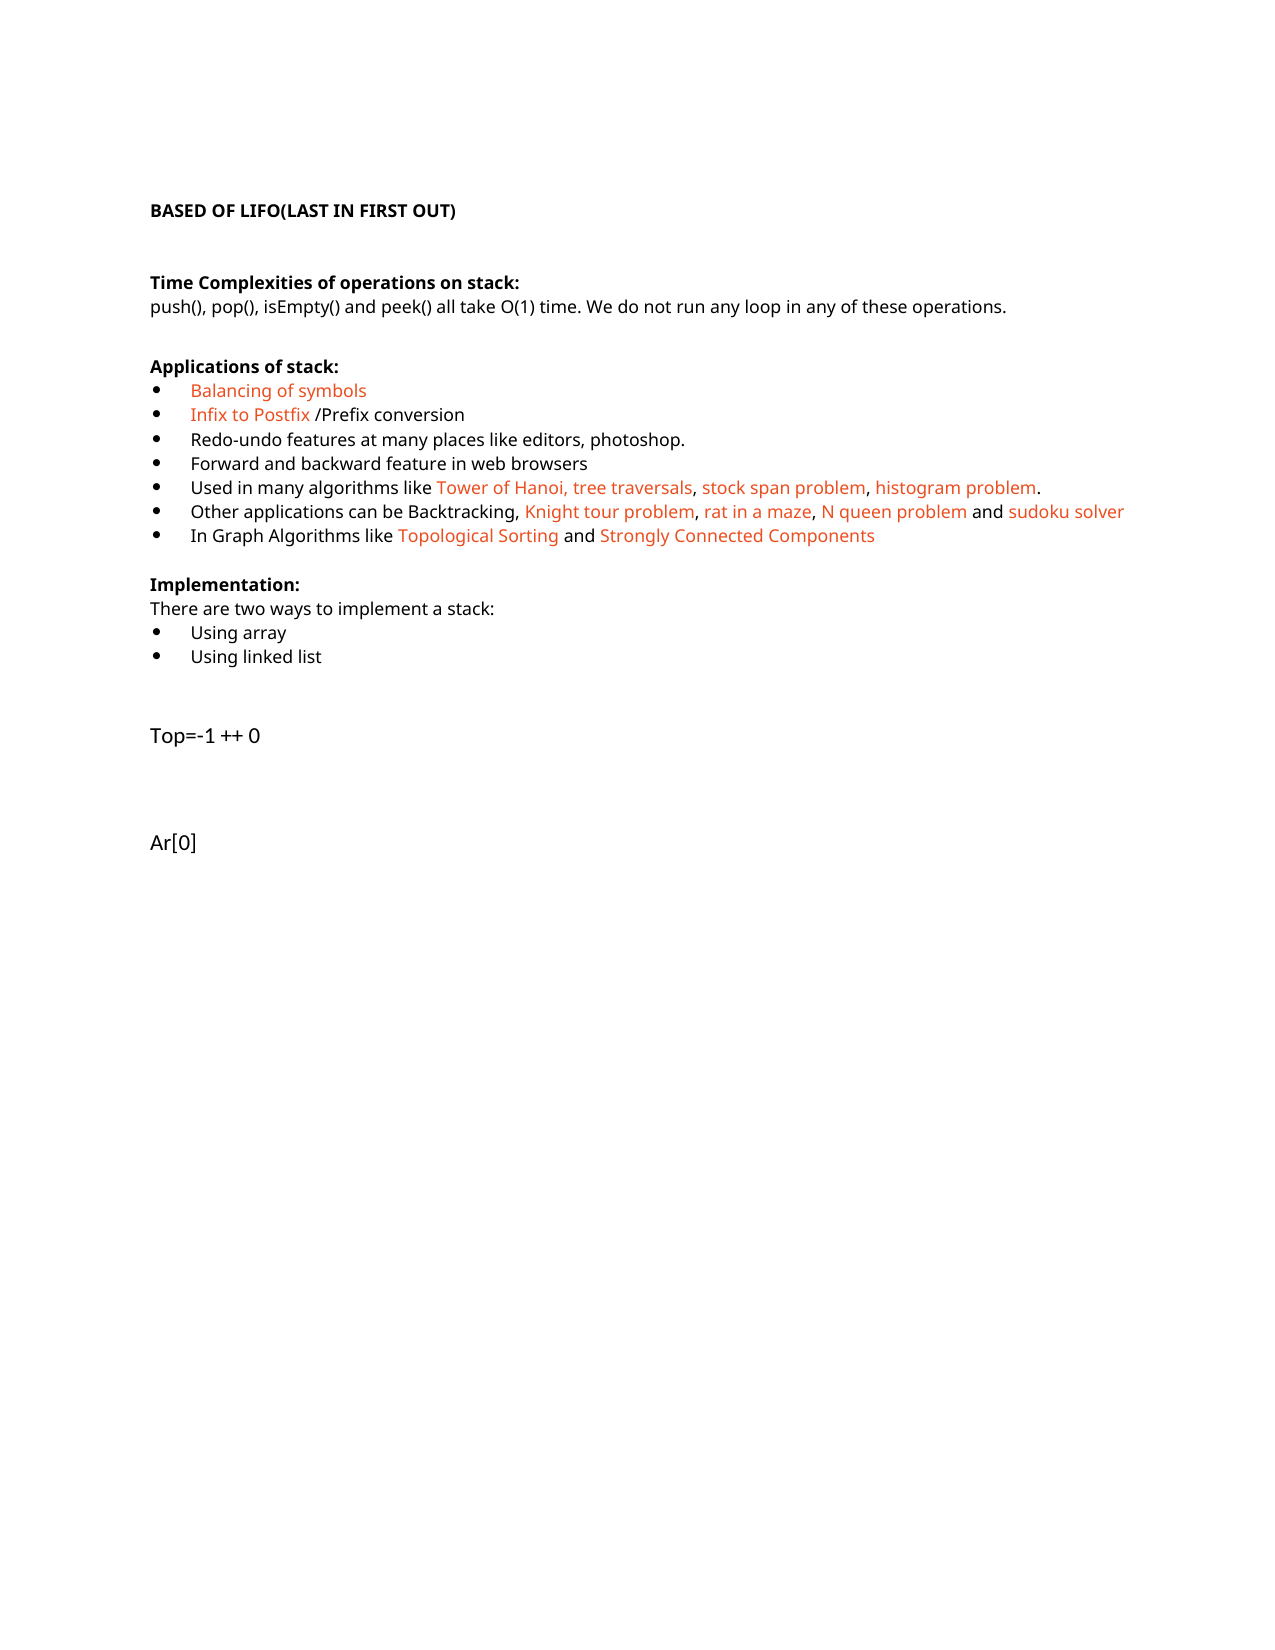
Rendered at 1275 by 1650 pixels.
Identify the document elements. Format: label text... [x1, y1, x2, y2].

text Implementation: There are two ways to implement a stack: [150, 572, 1125, 620]
text BASED OF LIFO(LAST IN FIRST OUT) [150, 198, 1125, 222]
list Used in many algorithms like Tower of Hanoi, tree traversals, stock span problem, histogram problem. [153, 475, 1125, 499]
list Using array [153, 620, 1125, 644]
text Ar[0] [150, 828, 1125, 856]
list Infix to Postfix /Prefix conversion [153, 403, 1125, 427]
text Time Complexities of operations on stack: [150, 271, 1125, 295]
list Forward and backward feature in web browsers [153, 451, 1125, 475]
list Other applications can be Backtracking, Knight tour problem, rat in a maze, N queen problem and sudoku solver [153, 499, 1125, 524]
list Balancing of symbols [153, 379, 1125, 403]
list Redo-undo features at many places like editors, photoshop. [153, 427, 1125, 451]
list In Graph Algorithms like Topological Sorting and Strongly Connected Components [153, 524, 1125, 548]
text Top=-1 ++ 0 [150, 722, 1125, 750]
list Using linked list [153, 644, 1125, 669]
text Applications of stack: [150, 354, 1125, 379]
text push(), pop(), isEmpty() and peek() all take O(1) time. We do not run any loop in any of these operations. [150, 295, 1125, 319]
